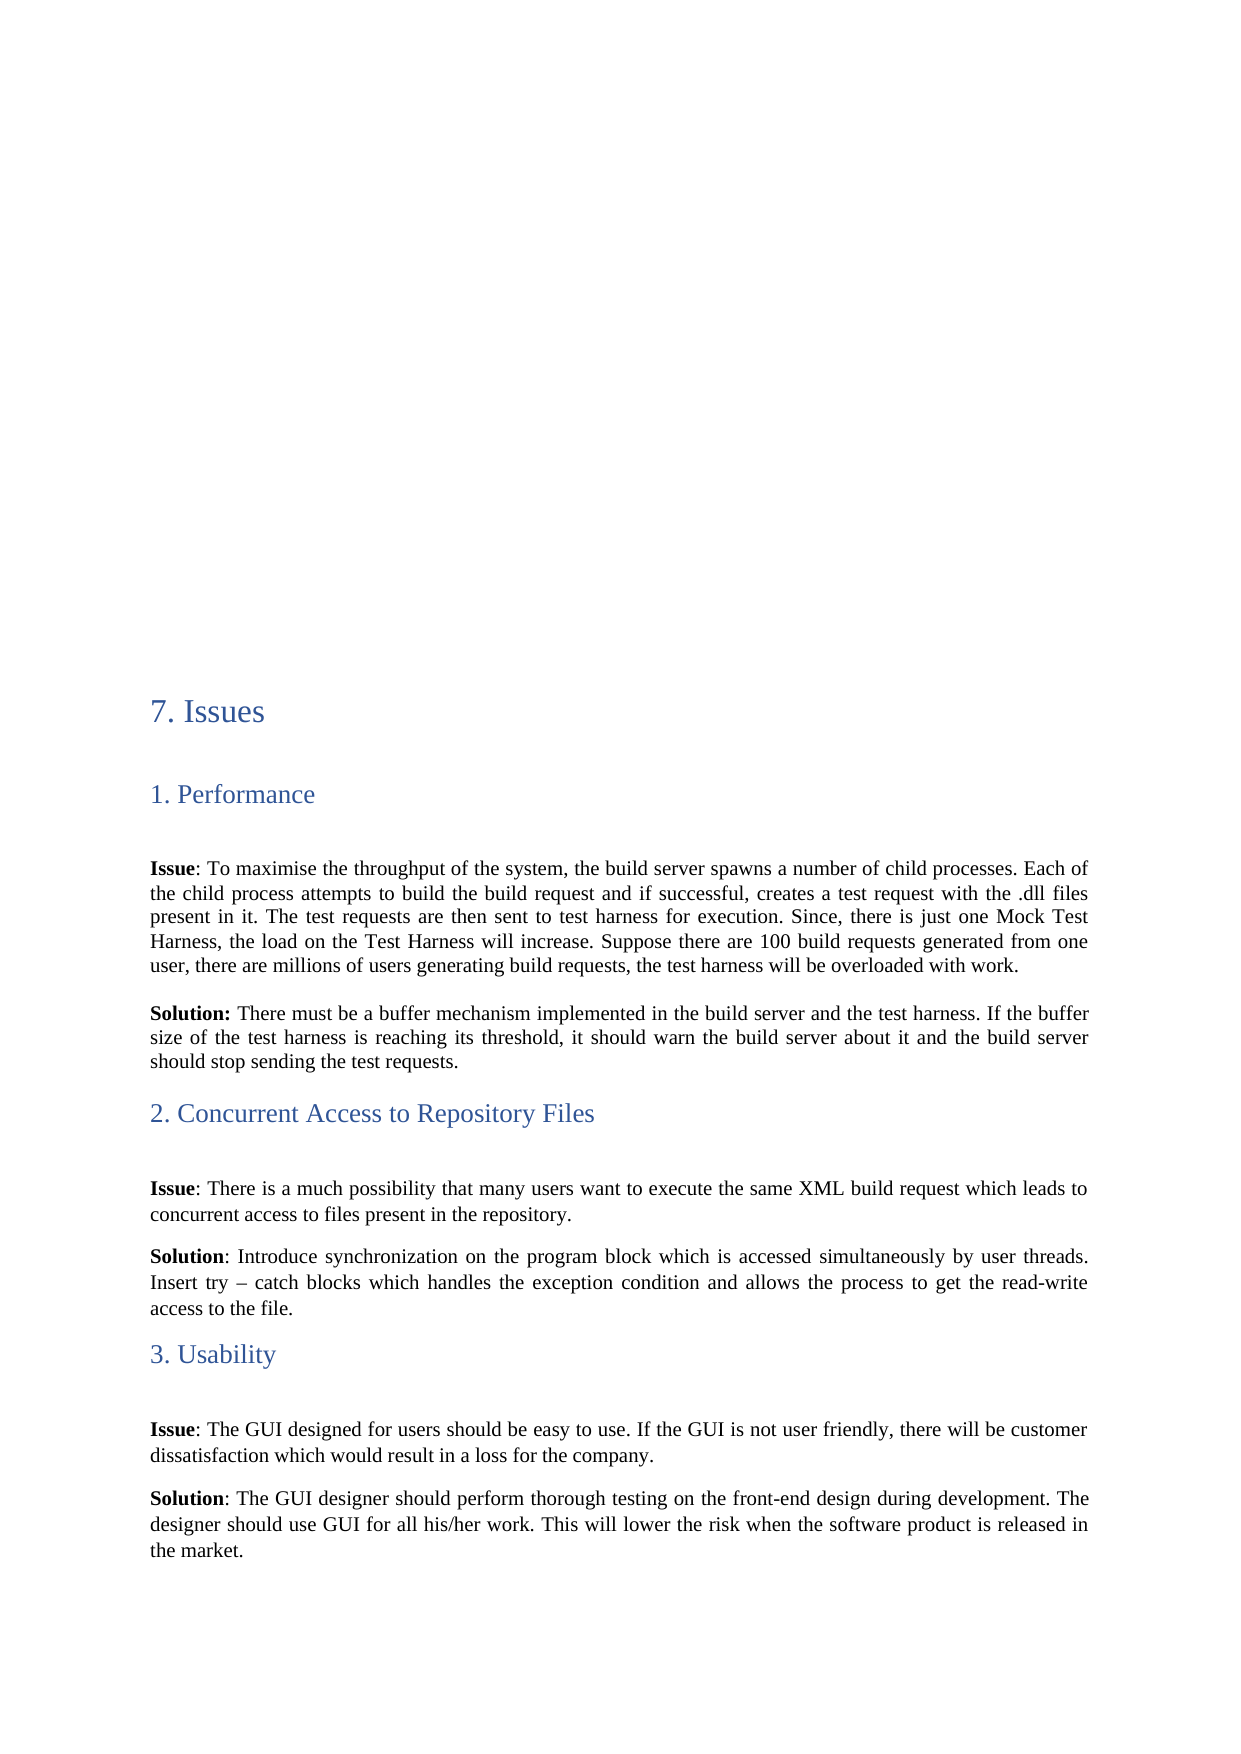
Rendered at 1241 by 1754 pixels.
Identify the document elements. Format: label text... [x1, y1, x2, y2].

text Issue: There is a much possibility that many users want to execute the same XML build request which leads to concurrent access to files present in the repository. [150, 1176, 1090, 1226]
text Solution: Introduce synchronization on the program block which is accessed simultaneously by user threads. Insert try – catch blocks which handles the exception condition and allows the process to get the read-write access to the file. [150, 1244, 1090, 1320]
subtitle 1. Performance [150, 778, 1090, 809]
subtitle 7. Issues [150, 691, 1090, 729]
subtitle 2. Concurrent Access to Repository Files [150, 1097, 1090, 1128]
list Issue: To maximise the throughput of the system, the build server spawns a number of child processes. Each of the child process attempts to build the build request and if successful, creates a test request with the .dll files present in it. The test requests are then sent to test harness for execution. Since, there is just one Mock Test Harness, the load on the Test Harness will increase. Suppose there are 100 build requests generated from one user, there are millions of users generating build requests, the test harness will be overloaded with work. [150, 856, 1090, 977]
list Solution: There must be a buffer mechanism implemented in the build server and the test harness. If the buffer size of the test harness is reaching its threshold, it should warn the build server about it and the build server should stop sending the test requests. [150, 1001, 1090, 1073]
text Solution: The GUI designer should perform thorough testing on the front-end design during development. The designer should use GUI for all his/her work. This will lower the risk when the software product is released in the market. [150, 1486, 1090, 1562]
text Issue: The GUI designed for users should be easy to use. If the GUI is not user friendly, there will be customer dissatisfaction which would result in a loss for the company. [150, 1417, 1090, 1467]
subtitle 3. Usability [150, 1339, 1090, 1370]
